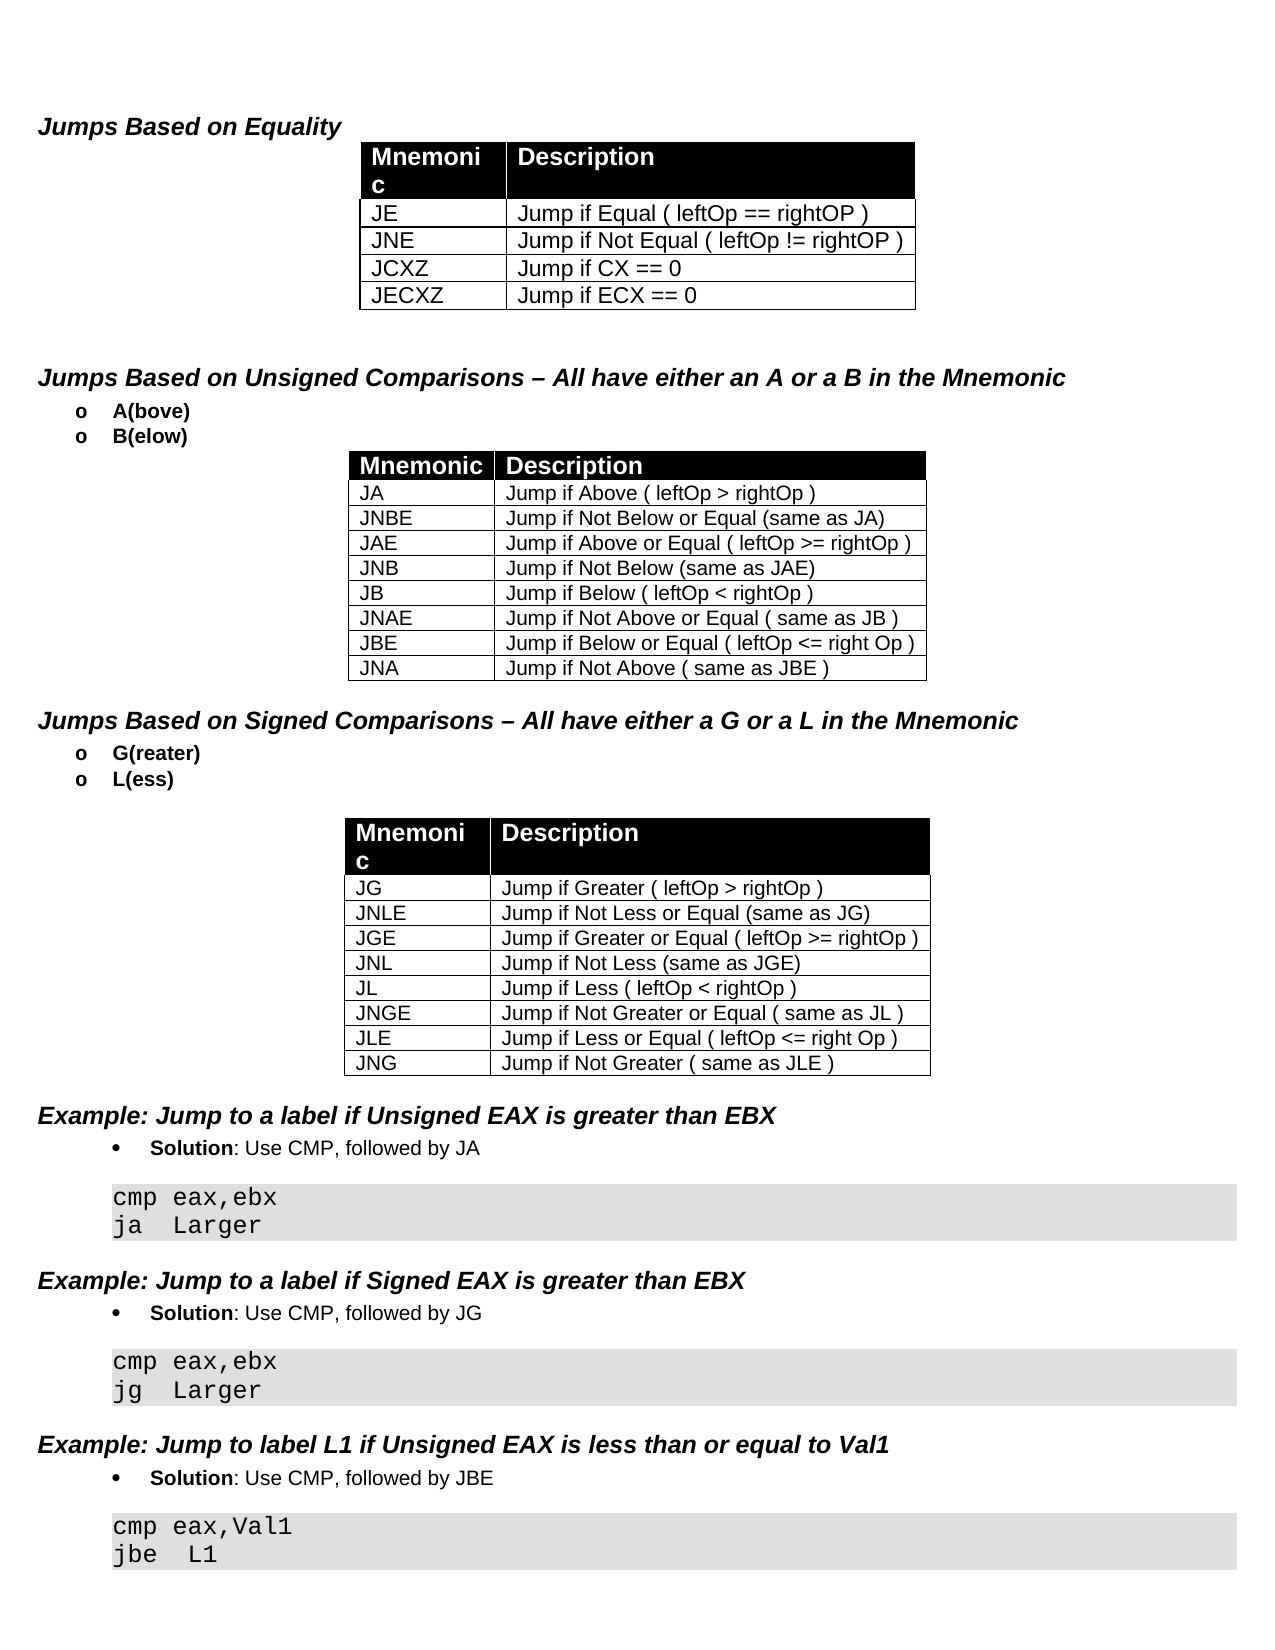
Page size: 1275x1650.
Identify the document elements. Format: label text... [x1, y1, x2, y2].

table_cell JLE [345, 1026, 490, 1050]
table_cell Jump if Not Above ( same as JBE ) [495, 656, 926, 680]
table_cell Jump if Less or Equal ( leftOp <= right Op ) [491, 1026, 930, 1050]
text Jumps Based on Unsigned Comparisons – All have either an A or a B in the Mnemonic [37, 363, 1237, 392]
table_cell JNLE [345, 901, 490, 925]
text Jumps Based on Signed Comparisons – All have either a G or a L in the Mnemonic [37, 706, 1237, 735]
table_header Description [495, 451, 926, 480]
table_cell Jump if Not Less (same as JGE) [491, 951, 930, 975]
table_cell JA [349, 481, 494, 505]
table_header Mnemonic [345, 818, 490, 875]
table_header Description [491, 818, 930, 875]
table_cell Jump if Not Above or Equal ( same as JB ) [495, 606, 926, 630]
table_cell JNAE [349, 606, 494, 630]
table_cell JECXZ [361, 282, 506, 309]
text Example: Jump to a label if Unsigned EAX is greater than EBX [37, 1101, 1237, 1130]
subtitle Jumps Based on Equality [37, 112, 1237, 141]
table_cell Jump if Greater or Equal ( leftOp >= rightOp ) [491, 926, 930, 950]
list Solution: Use CMP, followed by JG [112, 1301, 1237, 1325]
table_cell Jump if ECX == 0 [507, 282, 915, 309]
table_cell JGE [345, 926, 490, 950]
text ja Larger [112, 1212, 1237, 1241]
table_cell JBE [349, 631, 494, 655]
table_cell JNE [361, 228, 506, 254]
text cmp eax,Val1 [112, 1513, 1237, 1542]
list A(bove) [75, 398, 1237, 424]
table_cell JL [345, 976, 490, 1000]
table_header Description [507, 142, 915, 199]
table_cell Jump if CX == 0 [507, 255, 915, 281]
text cmp eax,ebx [112, 1184, 1237, 1212]
list Solution: Use CMP, followed by JA [112, 1136, 1237, 1160]
table_cell Jump if Greater ( leftOp > rightOp ) [491, 876, 930, 900]
table_cell Jump if Not Greater ( same as JLE ) [491, 1051, 930, 1075]
table_cell Jump if Above ( leftOp > rightOp ) [495, 481, 926, 505]
table_cell Jump if Less ( leftOp < rightOp ) [491, 976, 930, 1000]
list B(elow) [75, 424, 1237, 450]
table_cell JE [361, 200, 506, 226]
text jbe L1 [112, 1542, 1237, 1570]
table_cell JNGE [345, 1001, 490, 1025]
list L(ess) [75, 767, 1237, 793]
text Example: Jump to label L1 if Unsigned EAX is less than or equal to Val1 [37, 1431, 1237, 1459]
text jg Larger [112, 1377, 1237, 1406]
table_cell JNBE [349, 506, 494, 530]
table_cell Jump if Below ( leftOp < rightOp ) [495, 581, 926, 605]
table_cell Jump if Not Greater or Equal ( same as JL ) [491, 1001, 930, 1025]
table_cell Jump if Above or Equal ( leftOp >= rightOp ) [495, 531, 926, 555]
table_cell Jump if Not Below (same as JAE) [495, 556, 926, 580]
table_cell JNG [345, 1051, 490, 1075]
table_cell Jump if Equal ( leftOp == rightOP ) [507, 200, 915, 226]
table_cell JAE [349, 531, 494, 555]
table_cell JNB [349, 556, 494, 580]
table_header Mnemonic [349, 451, 494, 480]
table_cell JNA [349, 656, 494, 680]
table_cell Jump if Not Equal ( leftOp != rightOP ) [507, 228, 915, 254]
list Solution: Use CMP, followed by JBE [112, 1466, 1237, 1489]
table_cell Jump if Not Below or Equal (same as JA) [495, 506, 926, 530]
table_header Mnemonic [361, 142, 506, 199]
table_cell JNL [345, 951, 490, 975]
list G(reater) [75, 741, 1237, 767]
table_cell Jump if Below or Equal ( leftOp <= right Op ) [495, 631, 926, 655]
text cmp eax,ebx [112, 1349, 1237, 1377]
table_cell JB [349, 581, 494, 605]
table_cell JCXZ [361, 255, 506, 281]
table_cell JG [345, 876, 490, 900]
text Example: Jump to a label if Signed EAX is greater than EBX [37, 1266, 1237, 1294]
table_cell Jump if Not Less or Equal (same as JG) [491, 901, 930, 925]
